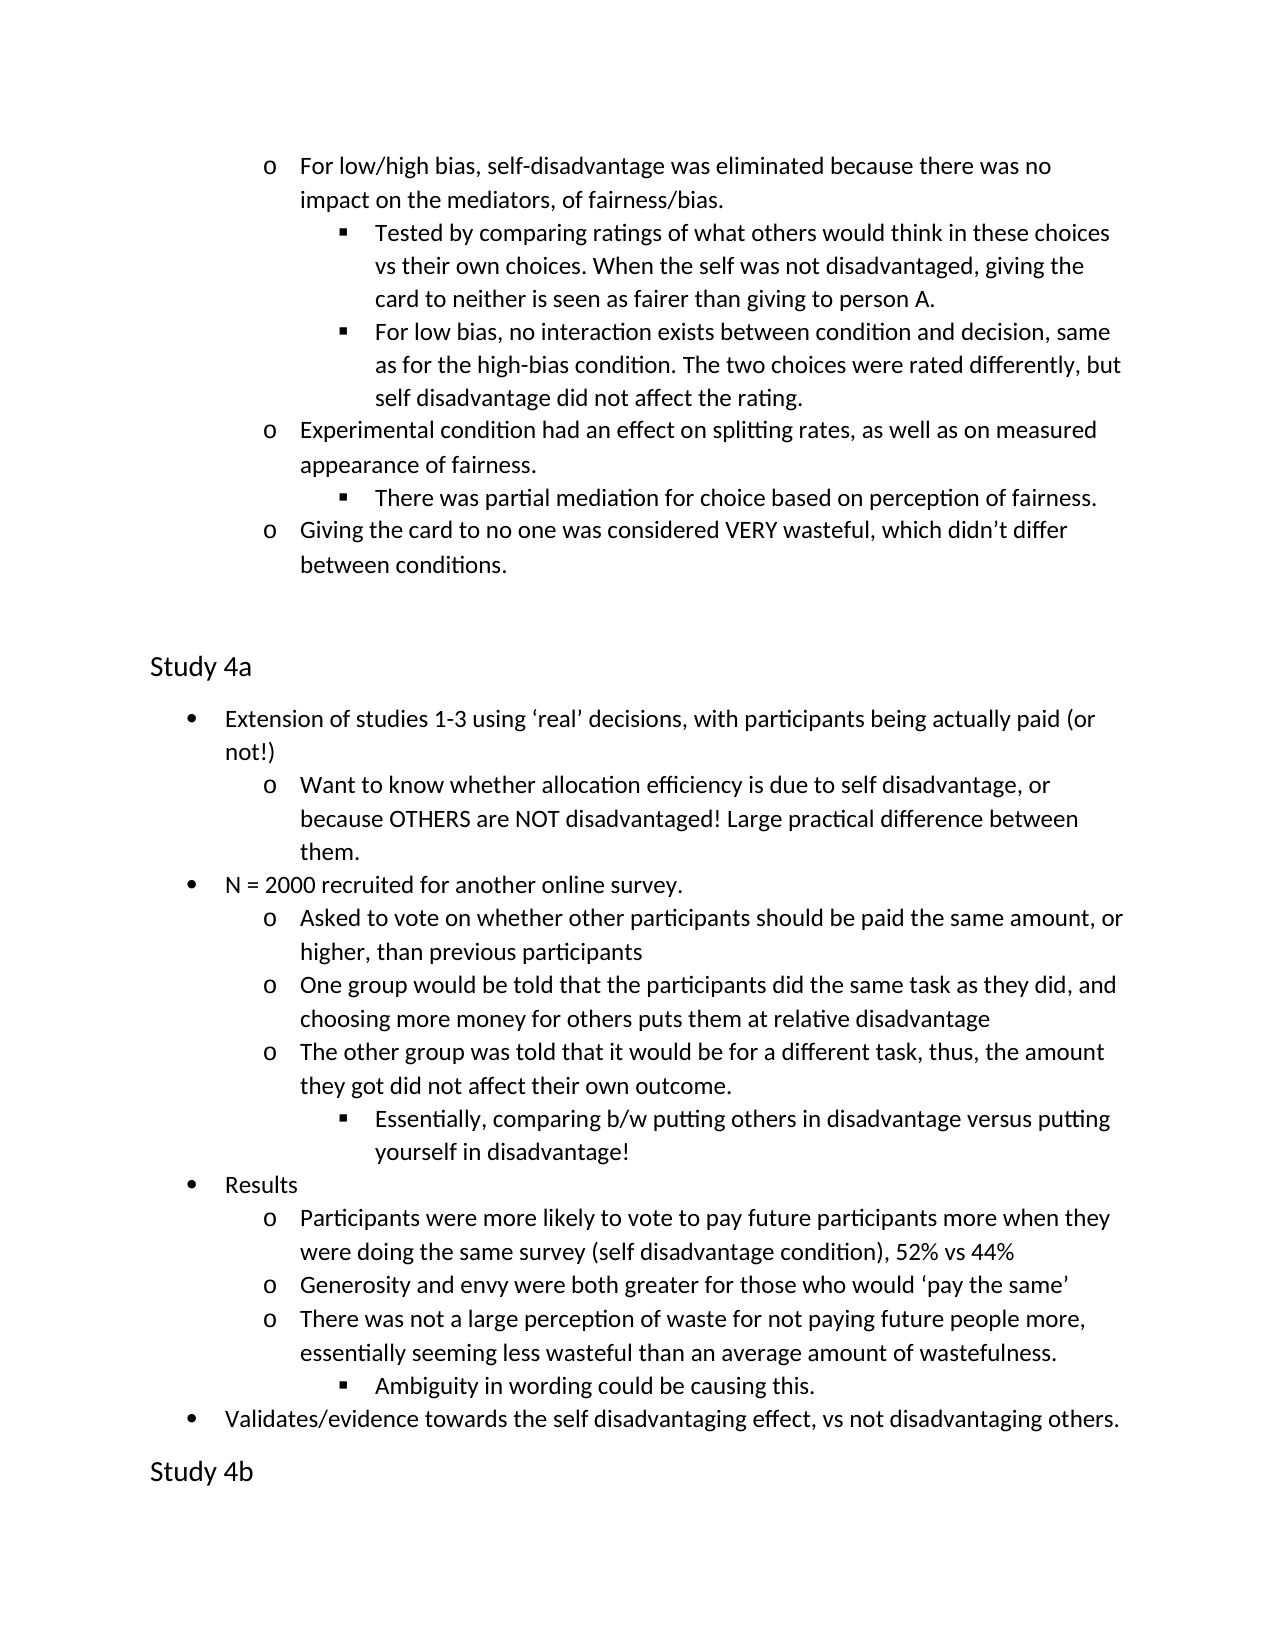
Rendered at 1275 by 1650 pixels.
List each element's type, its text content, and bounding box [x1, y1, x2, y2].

list Generosity and envy were both greater for those who would ‘pay the same’ [262, 1269, 1125, 1301]
list For low/high bias, self-disadvantage was eliminated because there was no impact on the mediators, of fairness/bias. [262, 150, 1125, 215]
list Participants were more likely to vote to pay future participants more when they were doing the same survey (self disadvantage condition), 52% vs 44% [262, 1202, 1125, 1266]
text Study 4a [150, 648, 1125, 683]
list Essentially, comparing b/w putting others in disadvantage versus putting yourself in disadvantage! [337, 1103, 1125, 1166]
list Results [187, 1169, 1125, 1199]
list There was not a large perception of waste for not paying future people more, essentially seeming less wasteful than an average amount of wastefulness. [262, 1303, 1125, 1368]
list Ambiguity in wording could be causing this. [337, 1370, 1125, 1401]
text Study 4b [150, 1453, 1125, 1488]
list Asked to vote on whether other participants should be paid the same amount, or higher, than previous participants [262, 902, 1125, 966]
list There was partial mediation for choice based on perception of fairness. [337, 482, 1125, 512]
list Experimental condition had an effect on splitting rates, as well as on measured appearance of fairness. [262, 414, 1125, 479]
list Extension of studies 1-3 using ‘real’ decisions, with participants being actually paid (or not!) [187, 703, 1125, 766]
list Want to know whether allocation efficiency is due to self disadvantage, or because OTHERS are NOT disadvantaged! Large practical difference between them. [262, 769, 1125, 866]
list N = 2000 recruited for another online survey. [187, 869, 1125, 899]
list Tested by comparing ratings of what others would think in these choices vs their own choices. When the self was not disadvantaged, giving the card to neither is seen as fairer than giving to person A. [337, 217, 1125, 313]
list Giving the card to no one was considered VERY wasteful, which didn’t differ between conditions. [262, 514, 1125, 579]
list The other group was told that it would be for a different task, thus, the amount they got did not affect their own outcome. [262, 1036, 1125, 1101]
list For low bias, no interaction exists between condition and decision, same as for the high-bias condition. The two choices were rated differently, but self disadvantage did not affect the rating. [337, 316, 1125, 412]
list One group would be told that the participants did the same task as they did, and choosing more money for others puts them at relative disadvantage [262, 969, 1125, 1033]
list Validates/evidence towards the self disadvantaging effect, vs not disadvantaging others. [187, 1403, 1125, 1434]
